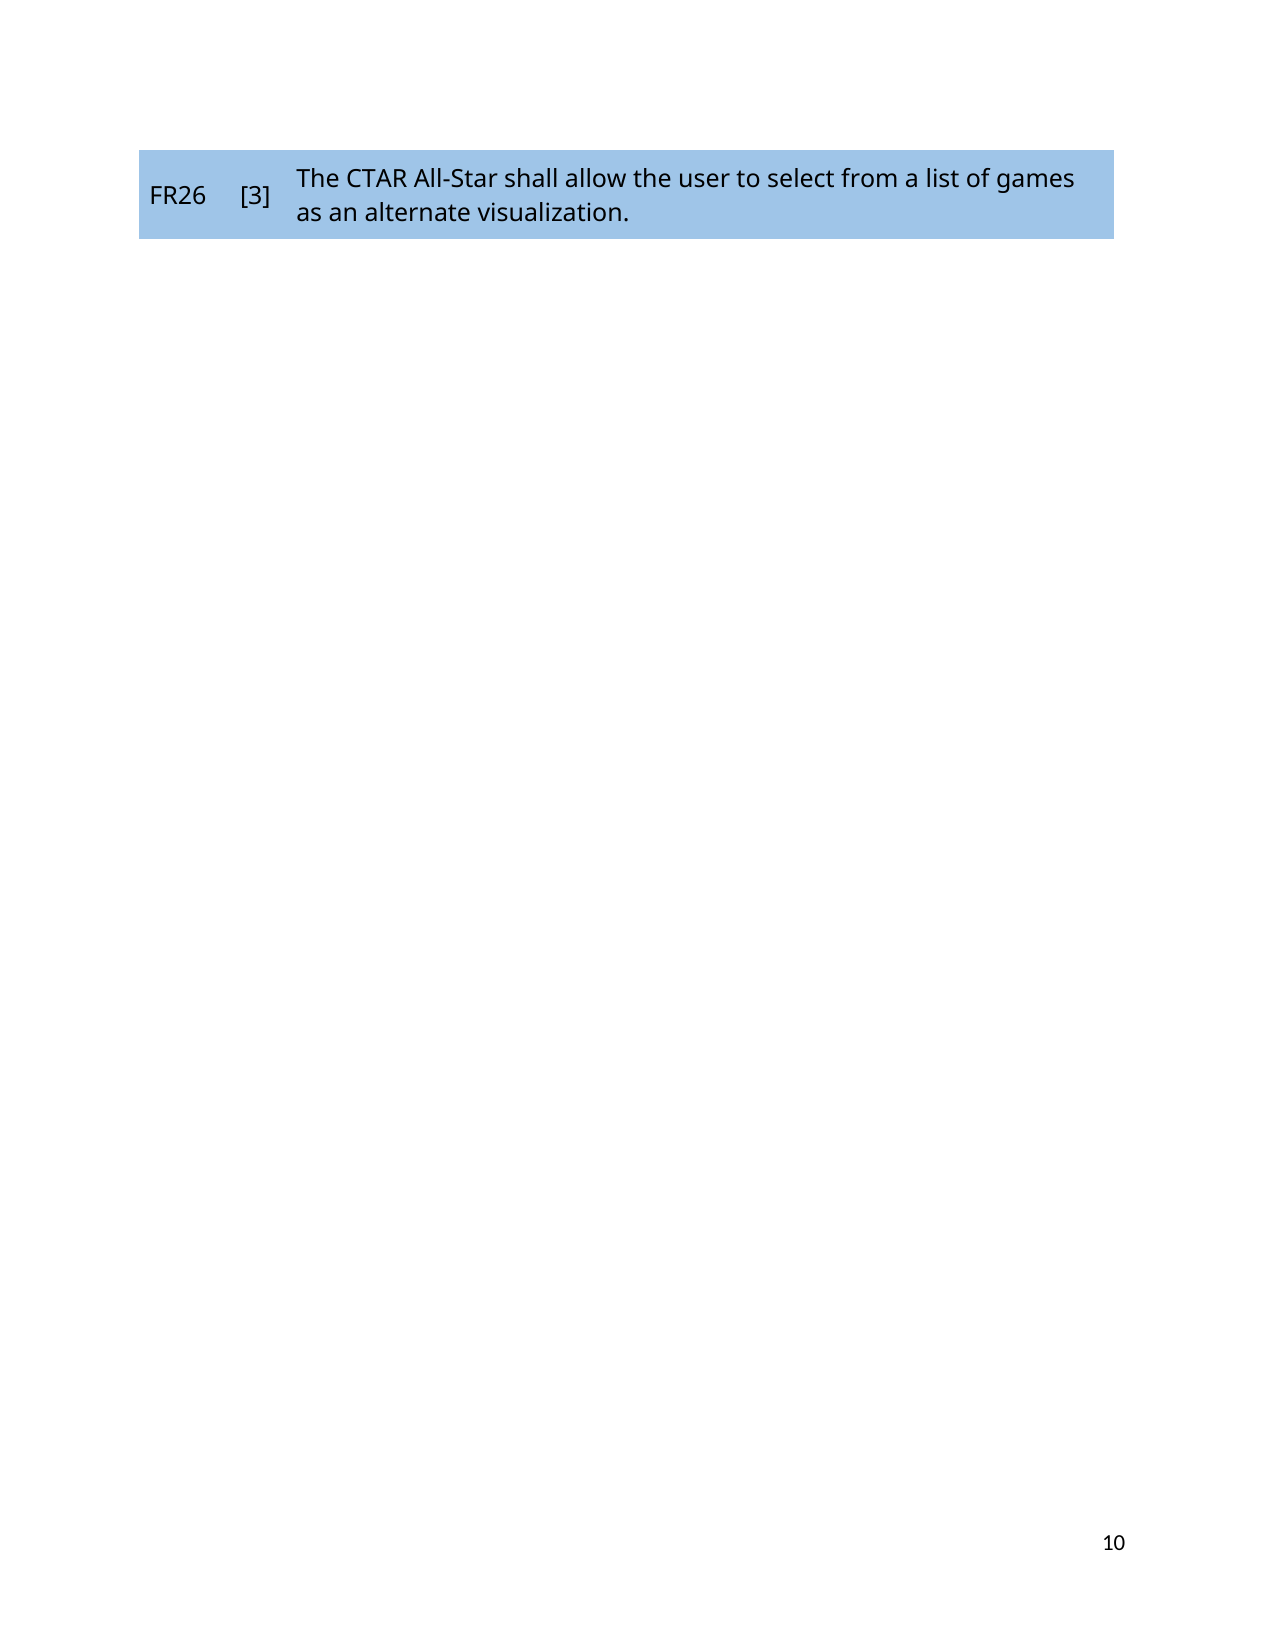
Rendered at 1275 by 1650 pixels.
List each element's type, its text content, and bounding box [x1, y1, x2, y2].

table_cell [3] [229, 150, 286, 239]
table_cell The CTAR All-Star shall allow the user to select from a list of games as an alternate visualization. [286, 150, 1114, 239]
table_cell FR26 [139, 150, 229, 239]
